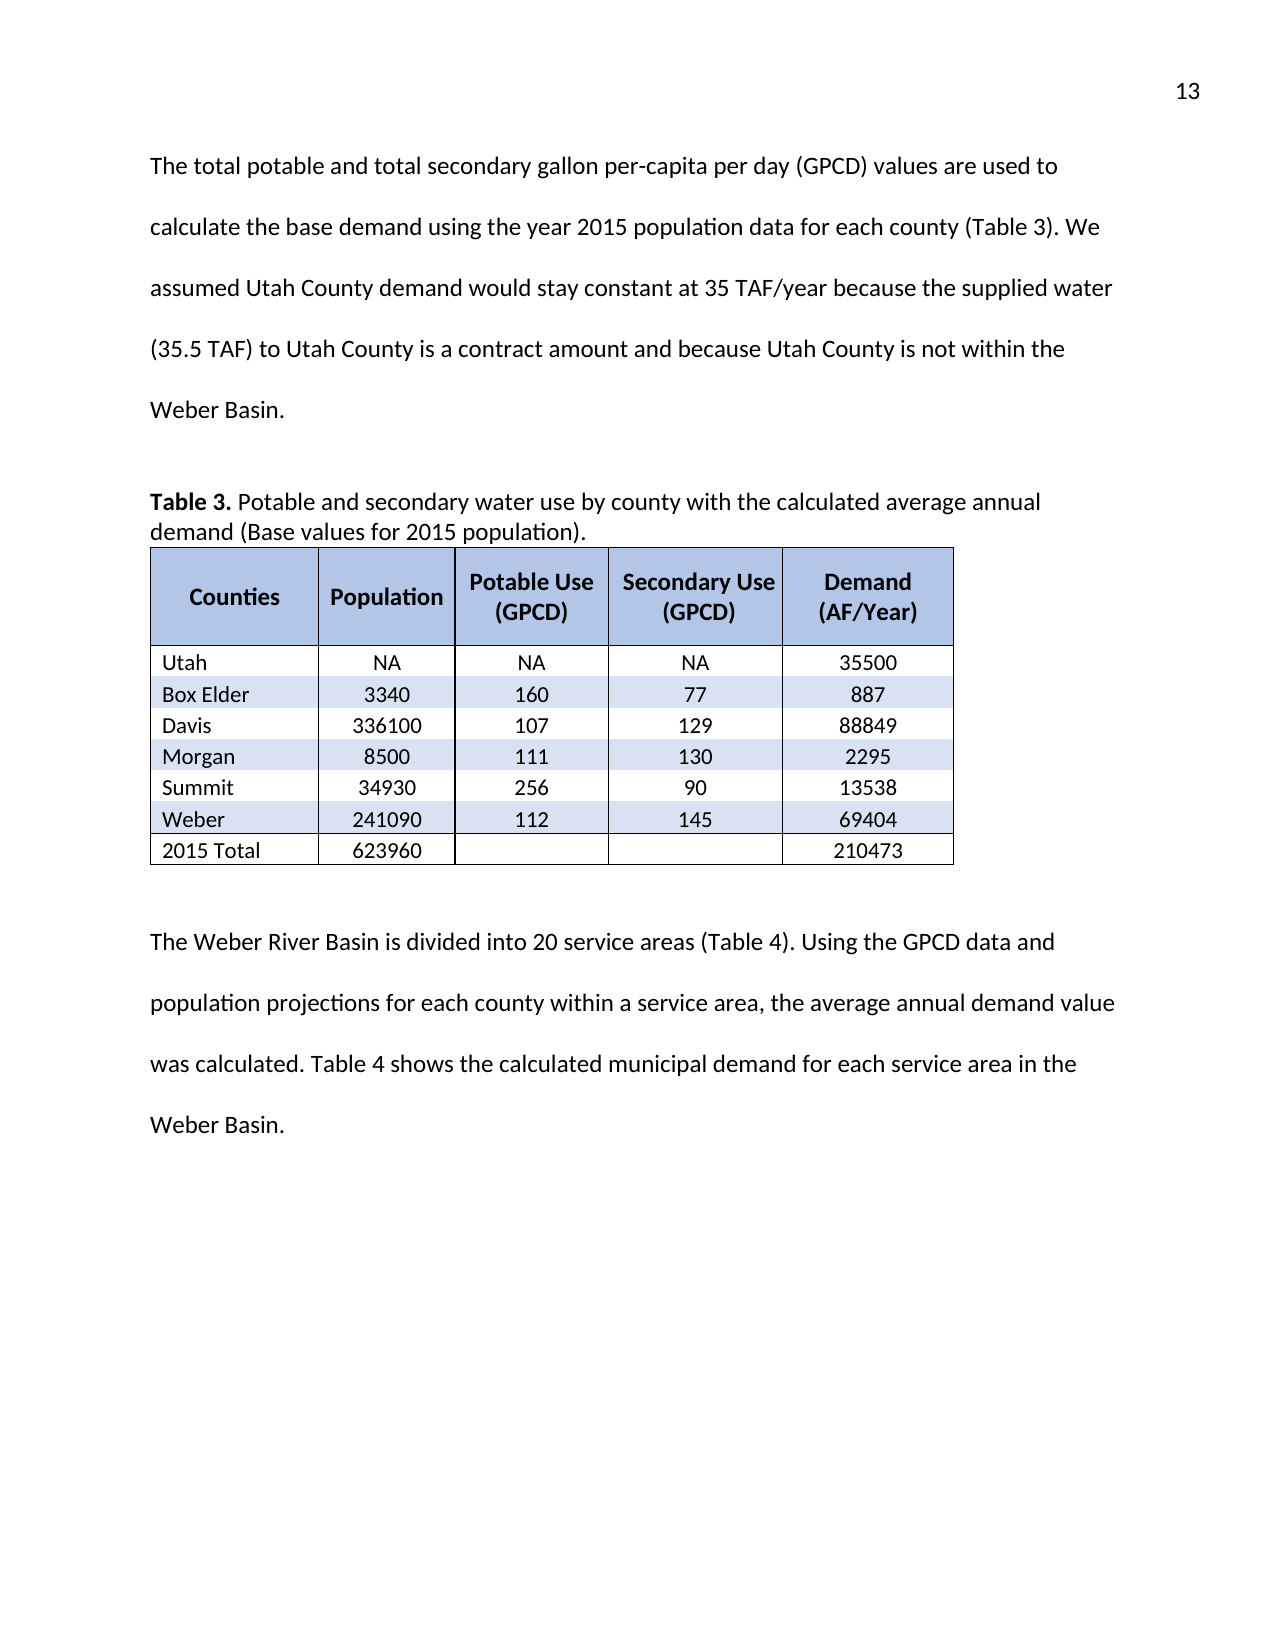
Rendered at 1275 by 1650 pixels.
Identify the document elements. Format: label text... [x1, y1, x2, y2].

table_header Potable Use (GPCD) [456, 548, 608, 645]
table_cell 111 [456, 739, 608, 770]
table_cell 112 [456, 801, 608, 833]
table_cell 241090 [319, 801, 454, 833]
table_cell Davis [151, 708, 318, 739]
table_cell 77 [609, 676, 782, 708]
table_cell 129 [609, 708, 782, 739]
table_cell 35500 [783, 646, 953, 676]
table_cell 130 [609, 739, 782, 770]
table_cell 623960 [319, 834, 454, 864]
table_cell 210473 [783, 834, 953, 864]
text Table 3. Potable and secondary water use by county with the calculated average annual demand (Base values for 2015 population). [150, 486, 1125, 547]
table_cell 145 [609, 801, 782, 833]
table_cell Weber [151, 801, 318, 833]
table_cell 3340 [319, 676, 454, 708]
table_header Secondary Use (GPCD) [609, 548, 782, 645]
table_cell 107 [456, 708, 608, 739]
table_cell Utah [151, 646, 318, 676]
table_cell NA [609, 646, 782, 676]
table_cell Morgan [151, 739, 318, 770]
table_cell 13538 [783, 770, 953, 801]
table_cell NA [456, 646, 608, 676]
table_cell NA [319, 646, 454, 676]
table_cell Summit [151, 770, 318, 801]
table_cell 160 [456, 676, 608, 708]
table_header Demand (AF/Year) [783, 548, 953, 645]
table_cell Box Elder [151, 676, 318, 708]
table_cell [456, 834, 608, 864]
table_cell 887 [783, 676, 953, 708]
text The Weber River Basin is divided into 20 service areas (Table 4). Using the GPCD data and population projections for each county within a service area, the average annual demand value was calculated. Table 4 shows the calculated municipal demand for each service area in the Weber Basin. [150, 926, 1125, 1140]
table_cell 34930 [319, 770, 454, 801]
table_cell 8500 [319, 739, 454, 770]
table_cell 69404 [783, 801, 953, 833]
table_cell 2015 Total [151, 834, 318, 864]
table_cell 88849 [783, 708, 953, 739]
table_header Counties [151, 548, 318, 645]
table_cell 90 [609, 770, 782, 801]
table_cell 2295 [783, 739, 953, 770]
text The total potable and total secondary gallon per-capita per day (GPCD) values are used to calculate the base demand using the year 2015 population data for each county (Table 3). We assumed Utah County demand would stay constant at 35 TAF/year because the supplied water (35.5 TAF) to Utah County is a contract amount and because Utah County is not within the Weber Basin. [150, 150, 1125, 425]
table_cell 256 [456, 770, 608, 801]
table_cell 336100 [319, 708, 454, 739]
table_cell [609, 834, 782, 864]
table_header Population [319, 548, 454, 645]
